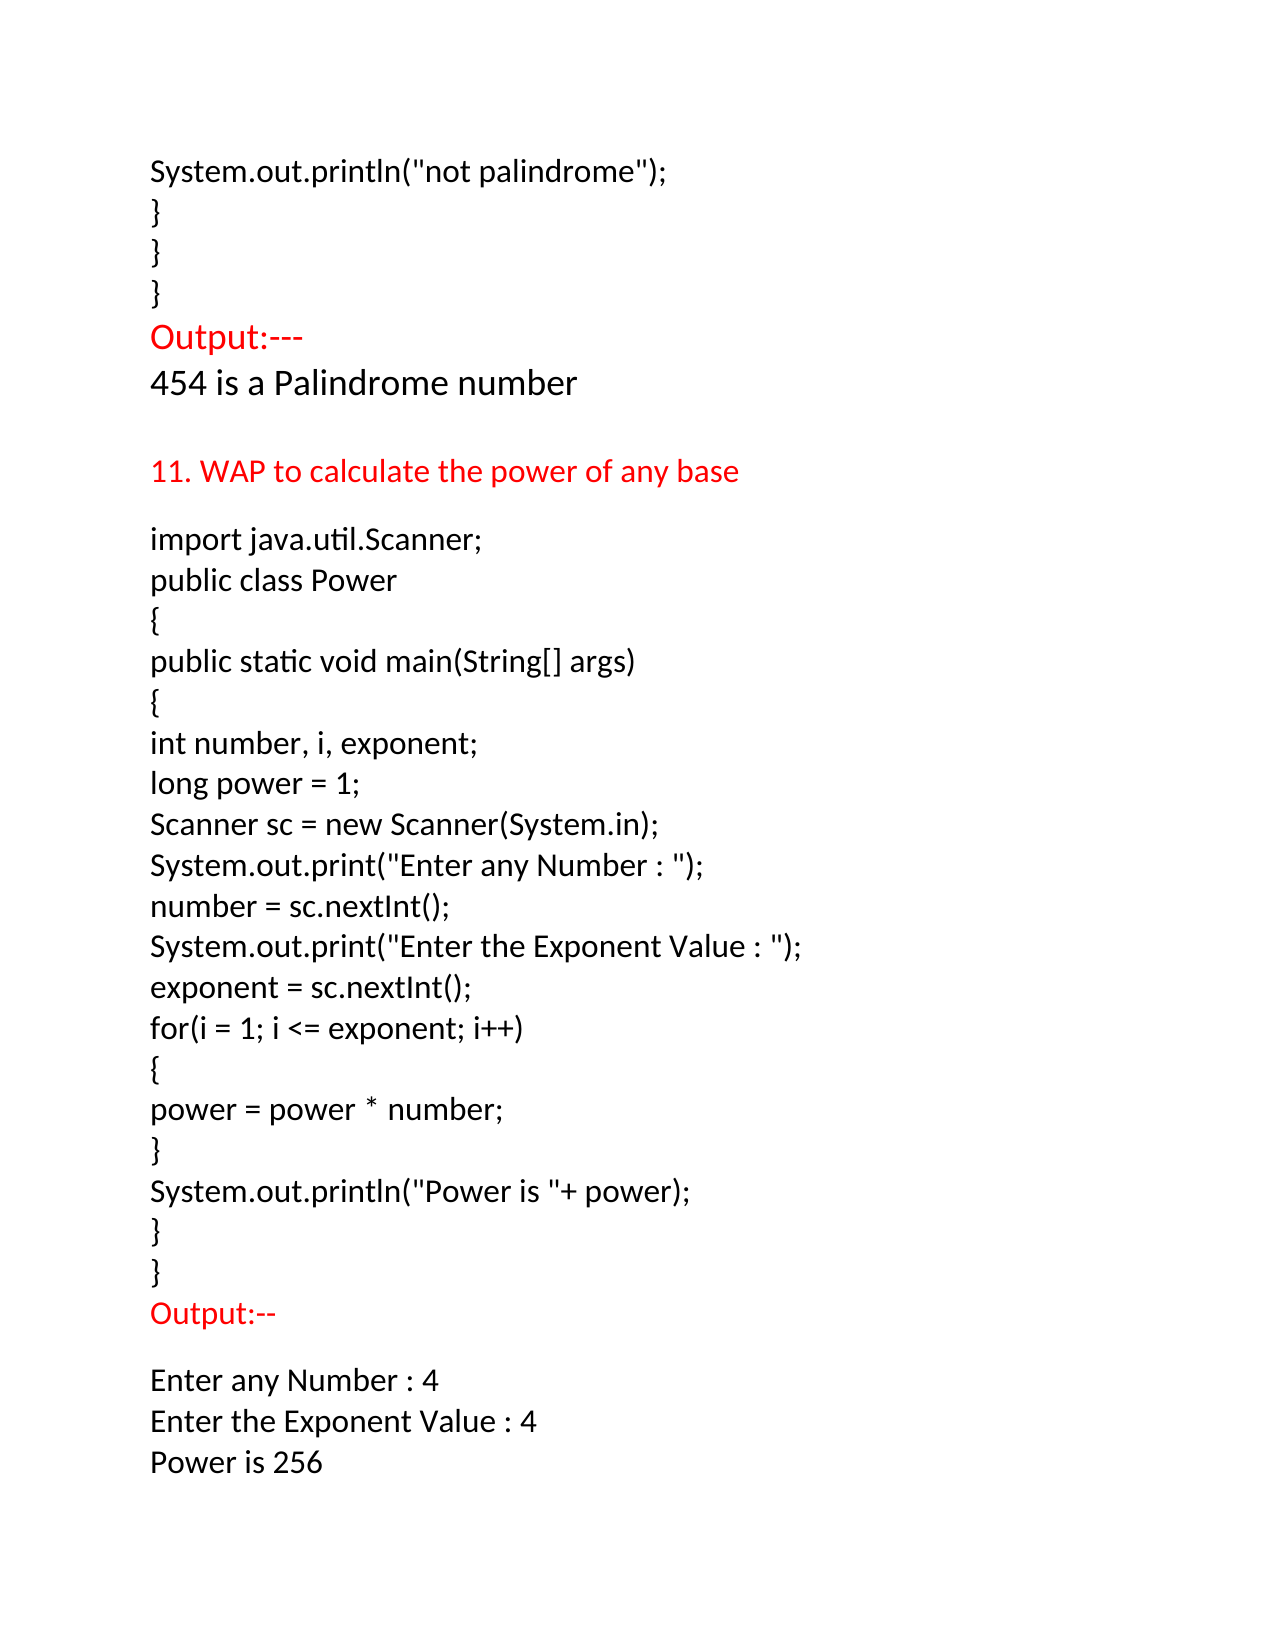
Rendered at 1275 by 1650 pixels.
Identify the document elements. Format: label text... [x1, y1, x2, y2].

text Enter the Exponent Value : 4 [150, 1400, 1125, 1441]
text { [150, 1047, 1125, 1088]
text } [150, 1210, 1125, 1251]
text } [150, 272, 1125, 313]
text 454 is a Palindrome number [150, 359, 1125, 404]
text public static void main(String[] args) [150, 640, 1125, 681]
text Power is 256 [150, 1441, 1125, 1482]
text System.out.print("Enter any Number : "); [150, 844, 1125, 884]
text 11. WAP to calculate the power of any base [150, 450, 1125, 491]
text public class Power [150, 559, 1125, 599]
text Output:-- [150, 1292, 1125, 1333]
text import java.util.Scanner; [150, 518, 1125, 559]
text } [150, 231, 1125, 272]
text } [150, 191, 1125, 231]
text Scanner sc = new Scanner(System.in); [150, 803, 1125, 844]
text { [150, 599, 1125, 640]
text int number, i, exponent; [150, 722, 1125, 762]
text long power = 1; [150, 762, 1125, 803]
text Enter any Number : 4 [150, 1359, 1125, 1400]
text Output:--- [150, 313, 1125, 359]
text number = sc.nextInt(); [150, 884, 1125, 925]
text power = power * number; [150, 1088, 1125, 1129]
text } [150, 1129, 1125, 1170]
text exponent = sc.nextInt(); [150, 966, 1125, 1007]
text } [150, 1251, 1125, 1292]
text System.out.print("Enter the Exponent Value : "); [150, 925, 1125, 966]
text for(i = 1; i <= exponent; i++) [150, 1007, 1125, 1047]
text System.out.println("Power is "+ power); [150, 1170, 1125, 1210]
text System.out.println("not palindrome"); [150, 150, 1125, 191]
text { [150, 681, 1125, 722]
